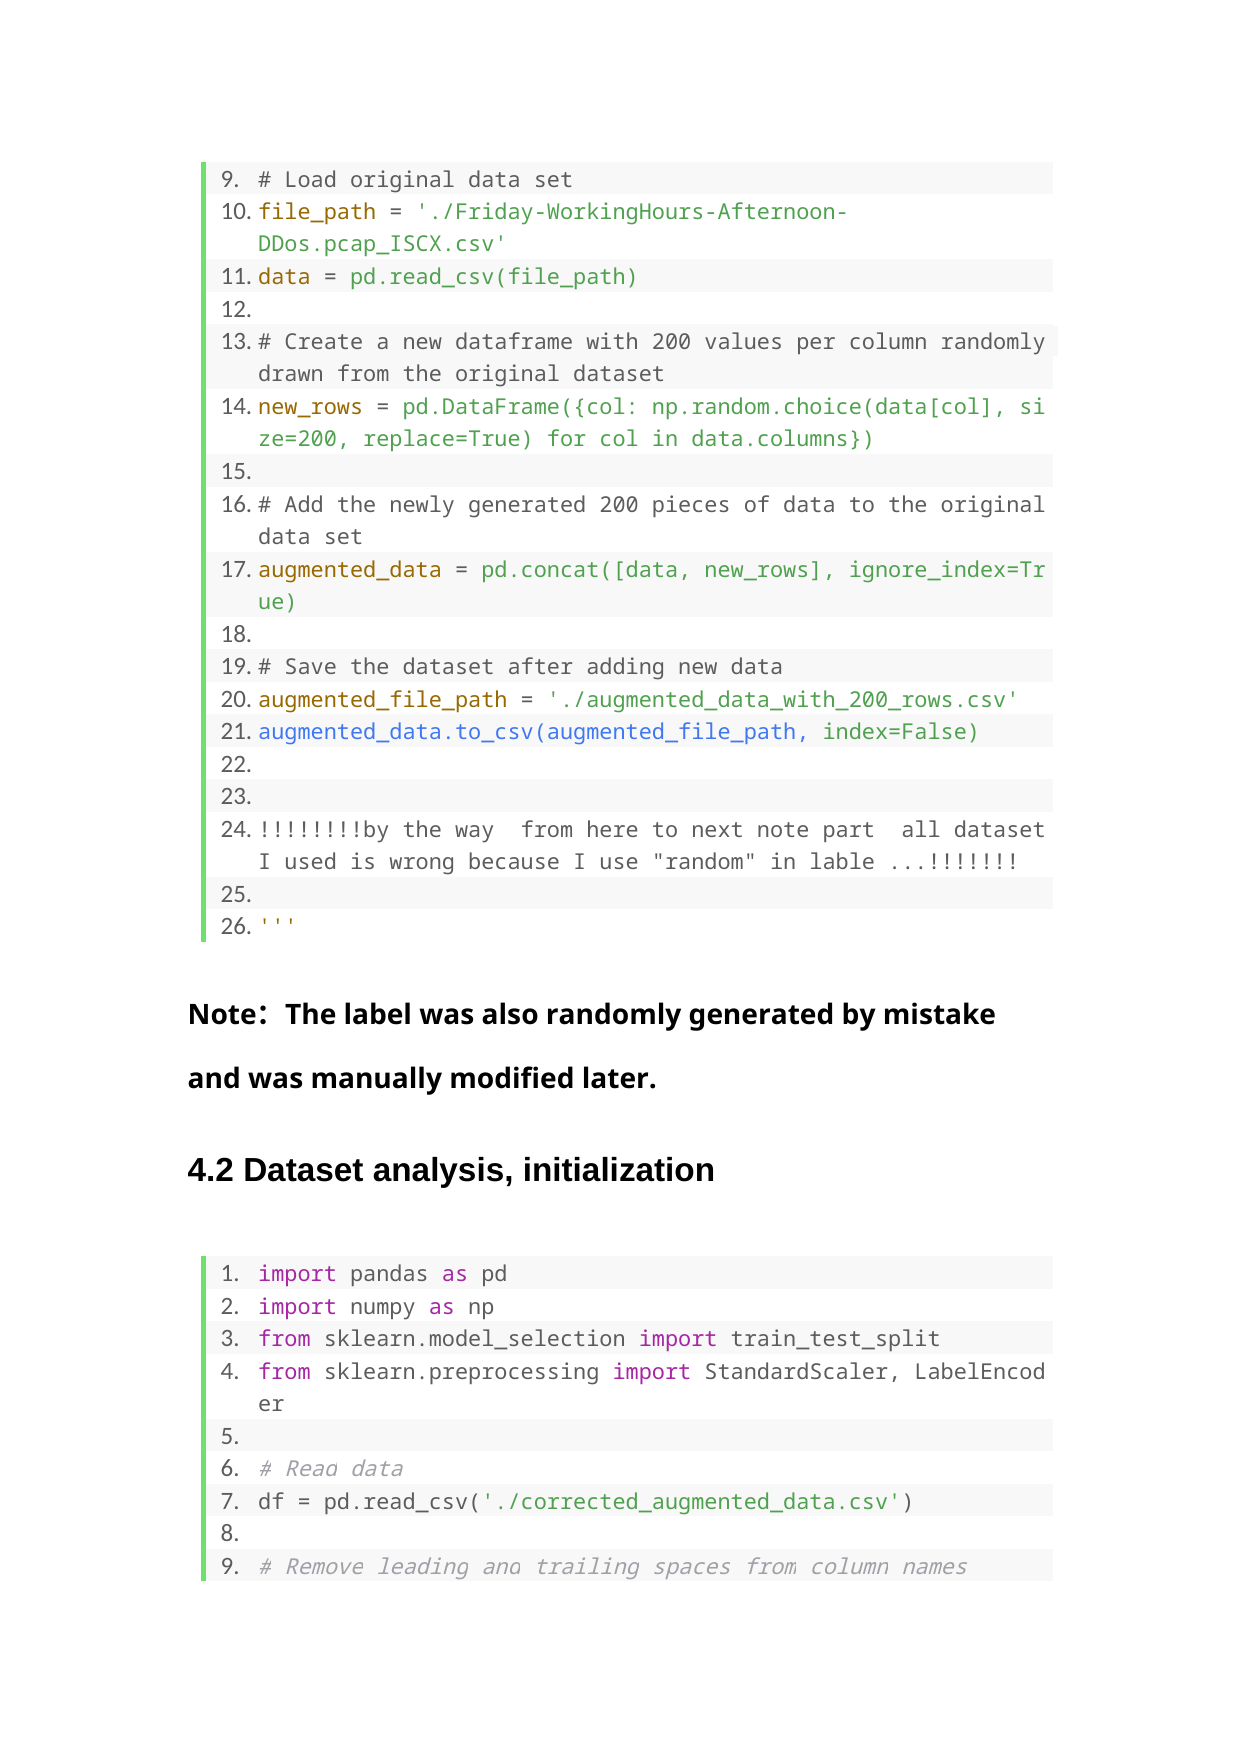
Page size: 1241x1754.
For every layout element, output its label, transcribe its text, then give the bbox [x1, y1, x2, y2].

list # Create a new dataframe with 200 values ​​per column randomly drawn from the original dataset [206, 324, 1053, 389]
subtitle 4.2 Dataset analysis, initialization [187, 1137, 1053, 1202]
list # Save the dataset after adding new data [206, 649, 1053, 682]
list from sklearn.preprocessing import StandardScaler, LabelEncoder [206, 1354, 1053, 1419]
list import numpy as np [206, 1289, 1053, 1321]
list # Remove leading and trailing spaces from column names [206, 1549, 1053, 1581]
list augmented_data = pd.concat([data, new_rows], ignore_index=True) [206, 552, 1053, 617]
list df = pd.read_csv('./corrected_augmented_data.csv') [206, 1484, 1053, 1516]
subtitle Note：The label was also randomly generated by mistake and was manually modified later. [187, 979, 1053, 1109]
list import pandas as pd [206, 1256, 1053, 1289]
list # Load original data set [206, 162, 1053, 194]
list file_path = './Friday-WorkingHours-Afternoon-DDos.pcap_ISCX.csv' [206, 194, 1053, 259]
list new_rows = pd.DataFrame({col: np.random.choice(data[col], size=200, replace=True) for col in data.columns}) [206, 389, 1053, 454]
list # Add the newly generated 200 pieces of data to the original data set [206, 487, 1053, 552]
list # Read data [206, 1451, 1053, 1484]
list augmented_data.to_csv(augmented_file_path, index=False) [206, 714, 1053, 747]
list data = pd.read_csv(file_path) [206, 259, 1053, 292]
list augmented_file_path = './augmented_data_with_200_rows.csv' [206, 682, 1053, 714]
list ''' [206, 909, 1053, 942]
list !!!!!!!!by the way from here to next note part all dataset I used is wrong because I use "random" in lable ...!!!!!!! [206, 812, 1053, 877]
list from sklearn.model_selection import train_test_split [206, 1321, 1053, 1354]
